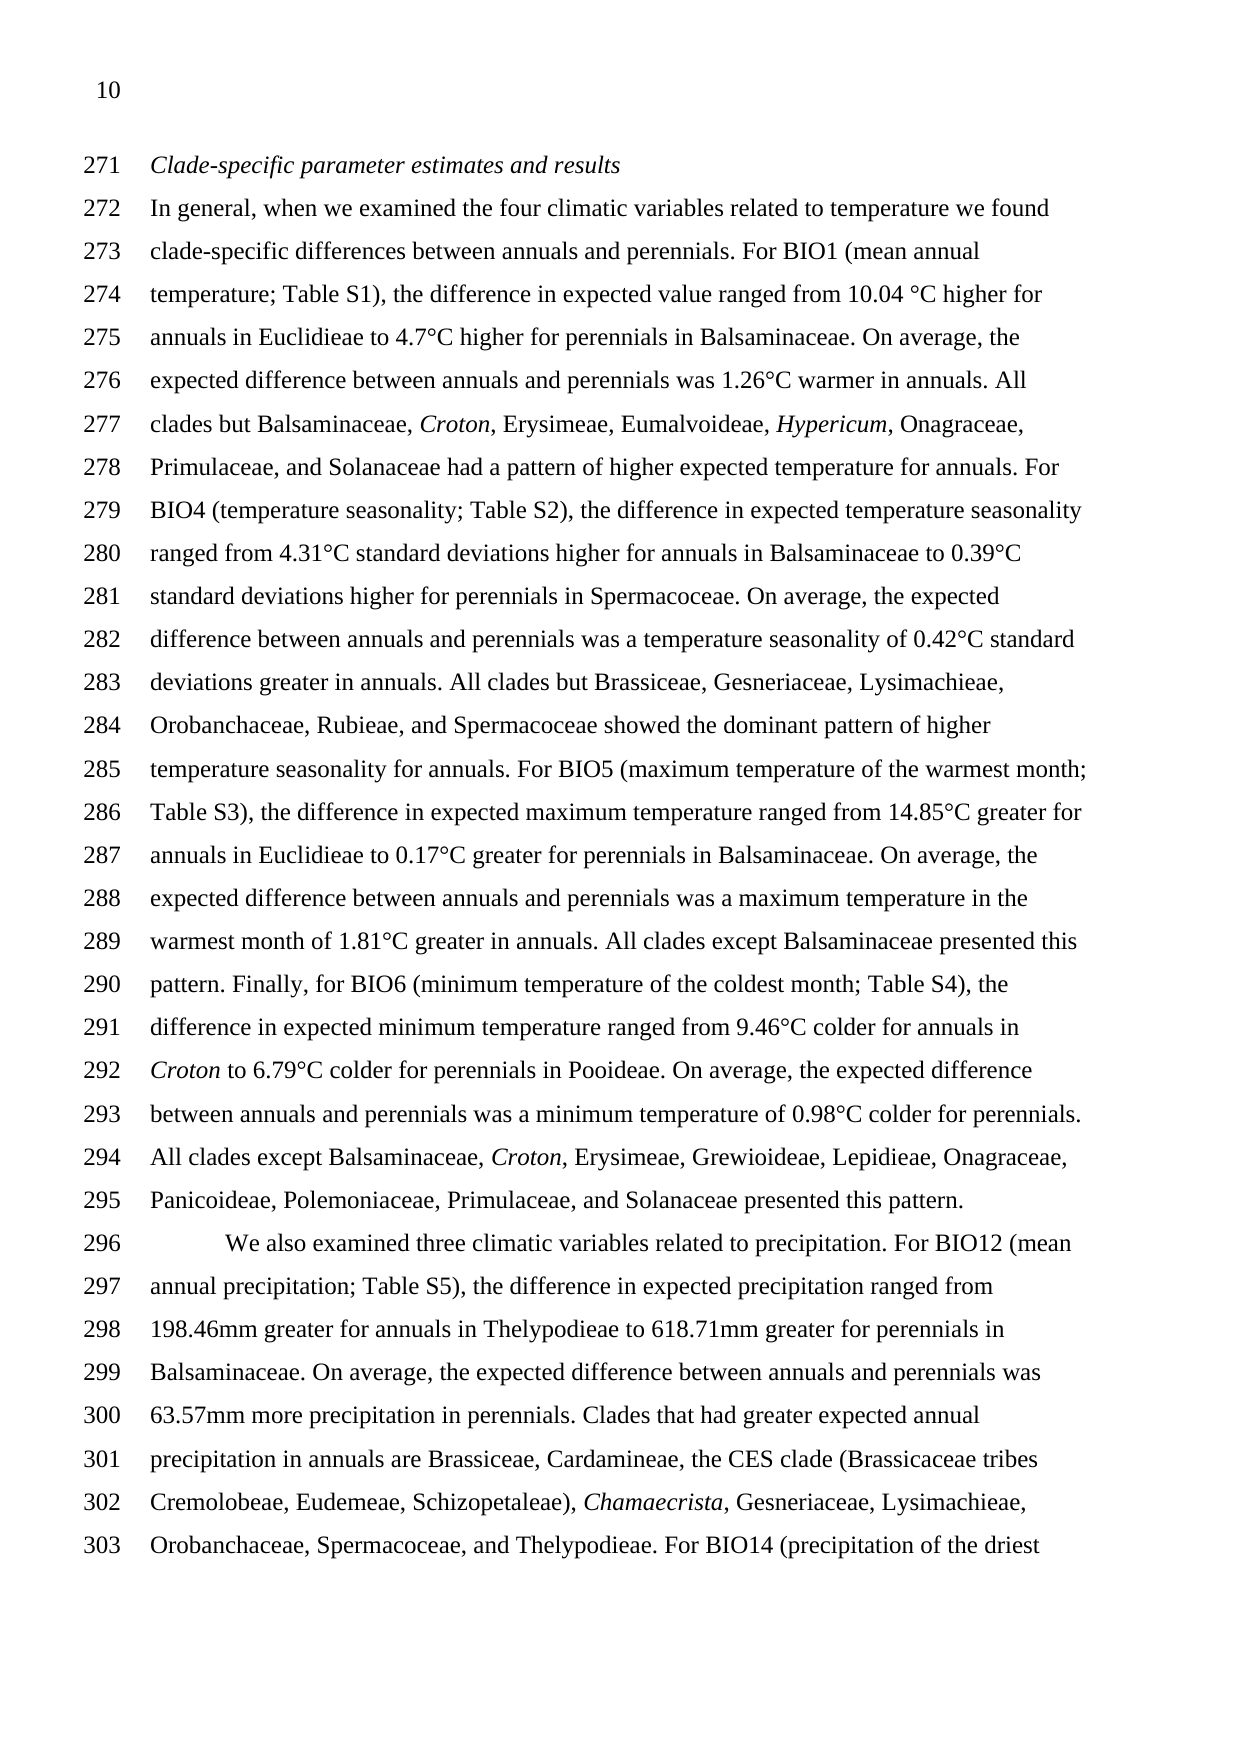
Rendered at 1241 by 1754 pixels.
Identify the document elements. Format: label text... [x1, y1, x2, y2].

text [150, 1228, 1090, 1559]
text Clade-specific parameter estimates and results [150, 150, 1090, 179]
text In general, when we examined the four climatic variables related to temperature we found clade-specific differences between annuals and perennials. For BIO1 (mean annual temperature; Table S1), the difference in expected value ranged from 10.04 °C higher for annuals in Euclidieae to 4.7°C higher for perennials in Balsaminaceae. On average, the expected difference between annuals and perennials was 1.26°C warmer in annuals. All clades but Balsaminaceae, Croton, Erysimeae, Eumalvoideae, Hypericum, Onagraceae, Primulaceae, and Solanaceae had a pattern of higher expected temperature for annuals. For BIO4 (temperature seasonality; Table S2), the difference in expected temperature seasonality ranged from 4.31°C standard deviations higher for annuals in Balsaminaceae to 0.39°C standard deviations higher for perennials in Spermacoceae. On average, the expected difference between annuals and perennials was a temperature seasonality of 0.42°C standard deviations greater in annuals. All clades but Brassiceae, Gesneriaceae, Lysimachieae, Orobanchaceae, Rubieae, and Spermacoceae showed the dominant pattern of higher temperature seasonality for annuals. For BIO5 (maximum temperature of the warmest month; Table S3), the difference in expected maximum temperature ranged from 14.85°C greater for annuals in Euclidieae to 0.17°C greater for perennials in Balsaminaceae. On average, the expected difference between annuals and perennials was a maximum temperature in the warmest month of 1.81°C greater in annuals. All clades except Balsaminaceae presented this pattern. Finally, for BIO6 (minimum temperature of the coldest month; Table S4), the difference in expected minimum temperature ranged from 9.46°C colder for annuals in Croton to 6.79°C colder for perennials in Pooideae. On average, the expected difference between annuals and perennials was a minimum temperature of 0.98°C colder for perennials. All clades except Balsaminaceae, Croton, Erysimeae, Grewioideae, Lepidieae, Onagraceae, Panicoideae, Polemoniaceae, Primulaceae, and Solanaceae presented this pattern. [150, 193, 1090, 1214]
